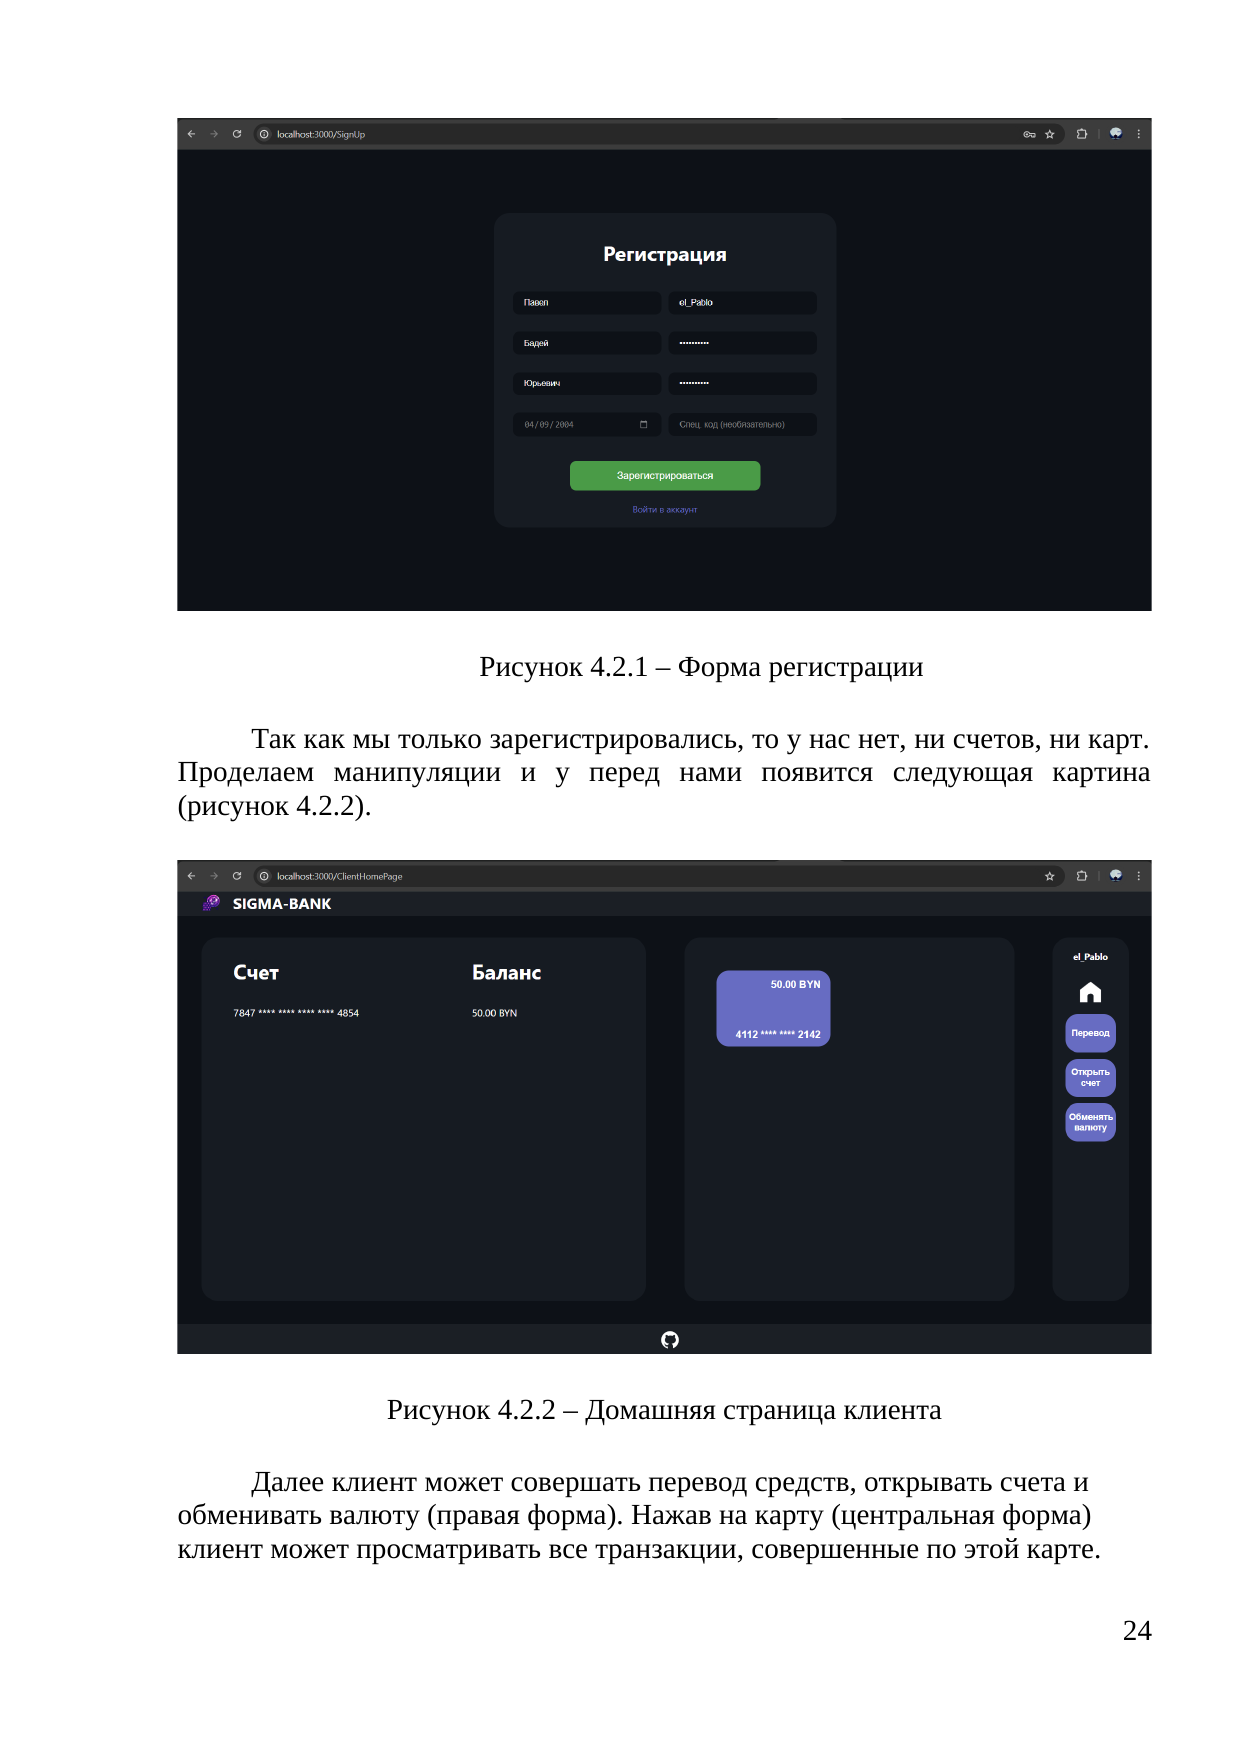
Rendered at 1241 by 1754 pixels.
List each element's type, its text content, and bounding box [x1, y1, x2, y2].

text Рисунок 4.2.1 – Форма регистрации [177, 649, 1152, 683]
picture [177, 860, 1152, 1354]
picture [177, 118, 1152, 611]
text Так как мы только зарегистрировались, то у нас нет, ни счетов, ни карт. Проделаем манипуляции и у перед нами появится следующая картина (рисунок 4.2.2). [177, 721, 1152, 822]
text Рисунок 4.2.2 – Домашняя страница клиента [177, 1392, 1152, 1425]
text Далее клиент может совершать перевод средств, открывать счета и обменивать валюту (правая форма). Нажав на карту (центральная форма) клиент может просматривать все транзакции, совершенные по этой карте. [177, 1464, 1152, 1564]
